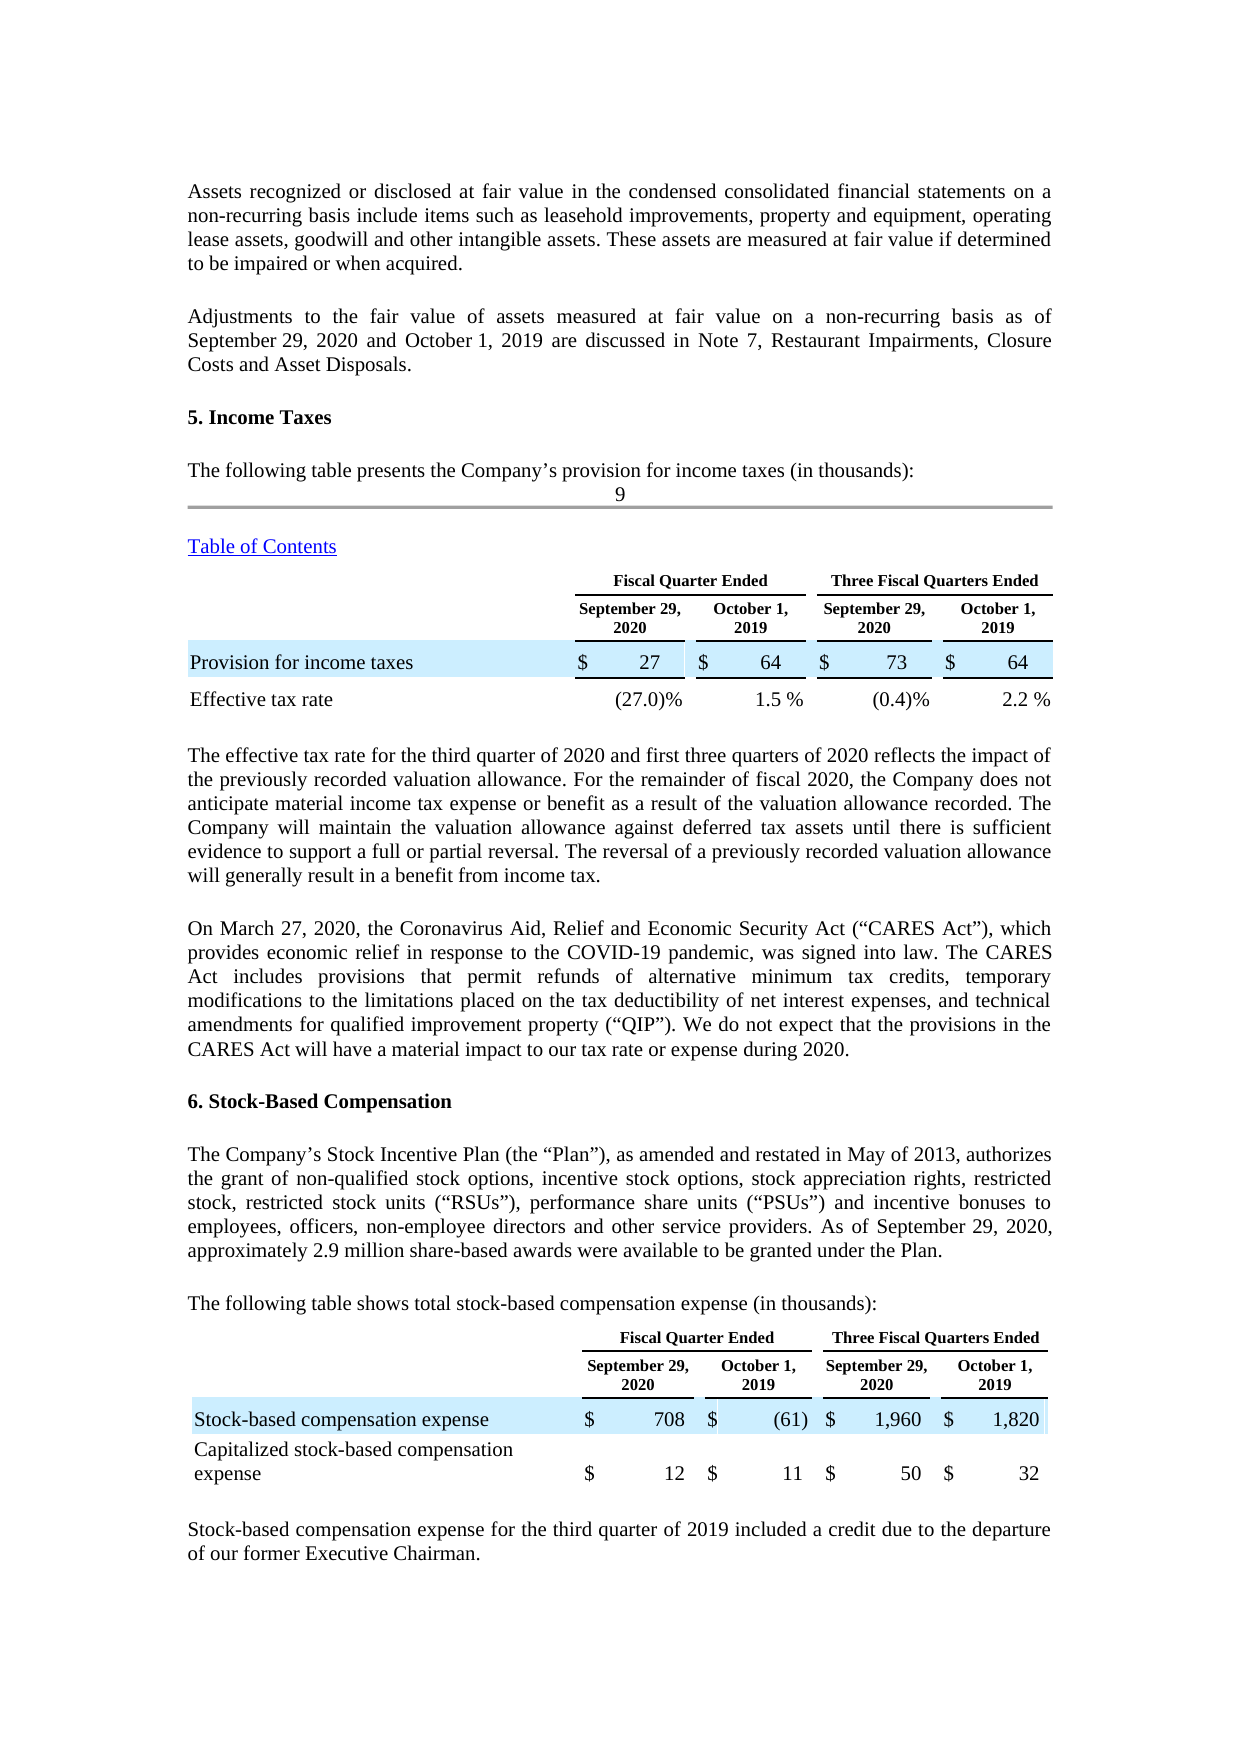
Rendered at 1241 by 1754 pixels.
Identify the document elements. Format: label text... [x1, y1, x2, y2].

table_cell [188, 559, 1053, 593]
text On March 27, 2020, the Coronavirus Aid, Relief and Economic Security Act (“CARES Act”), which provides economic relief in response to the COVID-19 pandemic, was signed into law. The CARES Act includes provisions that permit refunds of alternative minimum tax credits, temporary modifications to the limitations placed on the tax deductibility of net interest expenses, and technical amendments for qualified improvement property (“QIP”). We do not expect that the provisions in the CARES Act will have a material impact to our tax rate or expense during 2020. [187, 916, 1053, 1061]
text 5. Income Taxes [187, 405, 1053, 429]
text Assets recognized or disclosed at fair value in the condensed consolidated financial statements on a non-recurring basis include items such as leasehold improvements, property and equipment, operating lease assets, goodwill and other intangible assets. These assets are measured at fair value if determined to be impaired or when acquired. [187, 179, 1053, 275]
text 6. Stock-Based Compensation [187, 1089, 1053, 1113]
text The following table presents the Company’s provision for income taxes (in thousands): [187, 457, 1053, 482]
text Adjustments to the fair value of assets measured at fair value on a non-recurring basis as of September 29, 2020 and October 1, 2019 are discussed in Note 7, Restaurant Impairments, Closure Costs and Asset Disposals. [187, 304, 1053, 376]
text Stock-based compensation expense for the third quarter of 2019 included a credit due to the departure of our former Executive Chairman. [187, 1517, 1053, 1565]
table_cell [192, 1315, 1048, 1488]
text 9 [187, 482, 1053, 505]
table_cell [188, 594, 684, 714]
text Table of Contents [187, 534, 1053, 558]
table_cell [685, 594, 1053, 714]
text The Company’s Stock Incentive Plan (the “Plan”), as amended and restated in May of 2013, authorizes the grant of non-qualified stock options, incentive stock options, stock appreciation rights, restricted stock, restricted stock units (“RSUs”), performance share units (“PSUs”) and incentive bonuses to employees, officers, non-employee directors and other service providers. As of September 29, 2020, approximately 2.9 million share-based awards were available to be granted under the Plan. [187, 1142, 1053, 1262]
text The effective tax rate for the third quarter of 2020 and first three quarters of 2020 reflects the impact of the previously recorded valuation allowance. For the remainder of fiscal 2020, the Company does not anticipate material income tax expense or benefit as a result of the valuation allowance recorded. The Company will maintain the valuation allowance against deferred tax assets until there is sufficient evidence to support a full or partial reversal. The reversal of a previously recorded valuation allowance will generally result in a benefit from income tax. [187, 743, 1053, 887]
text The following table shows total stock-based compensation expense (in thousands): [187, 1291, 1053, 1315]
